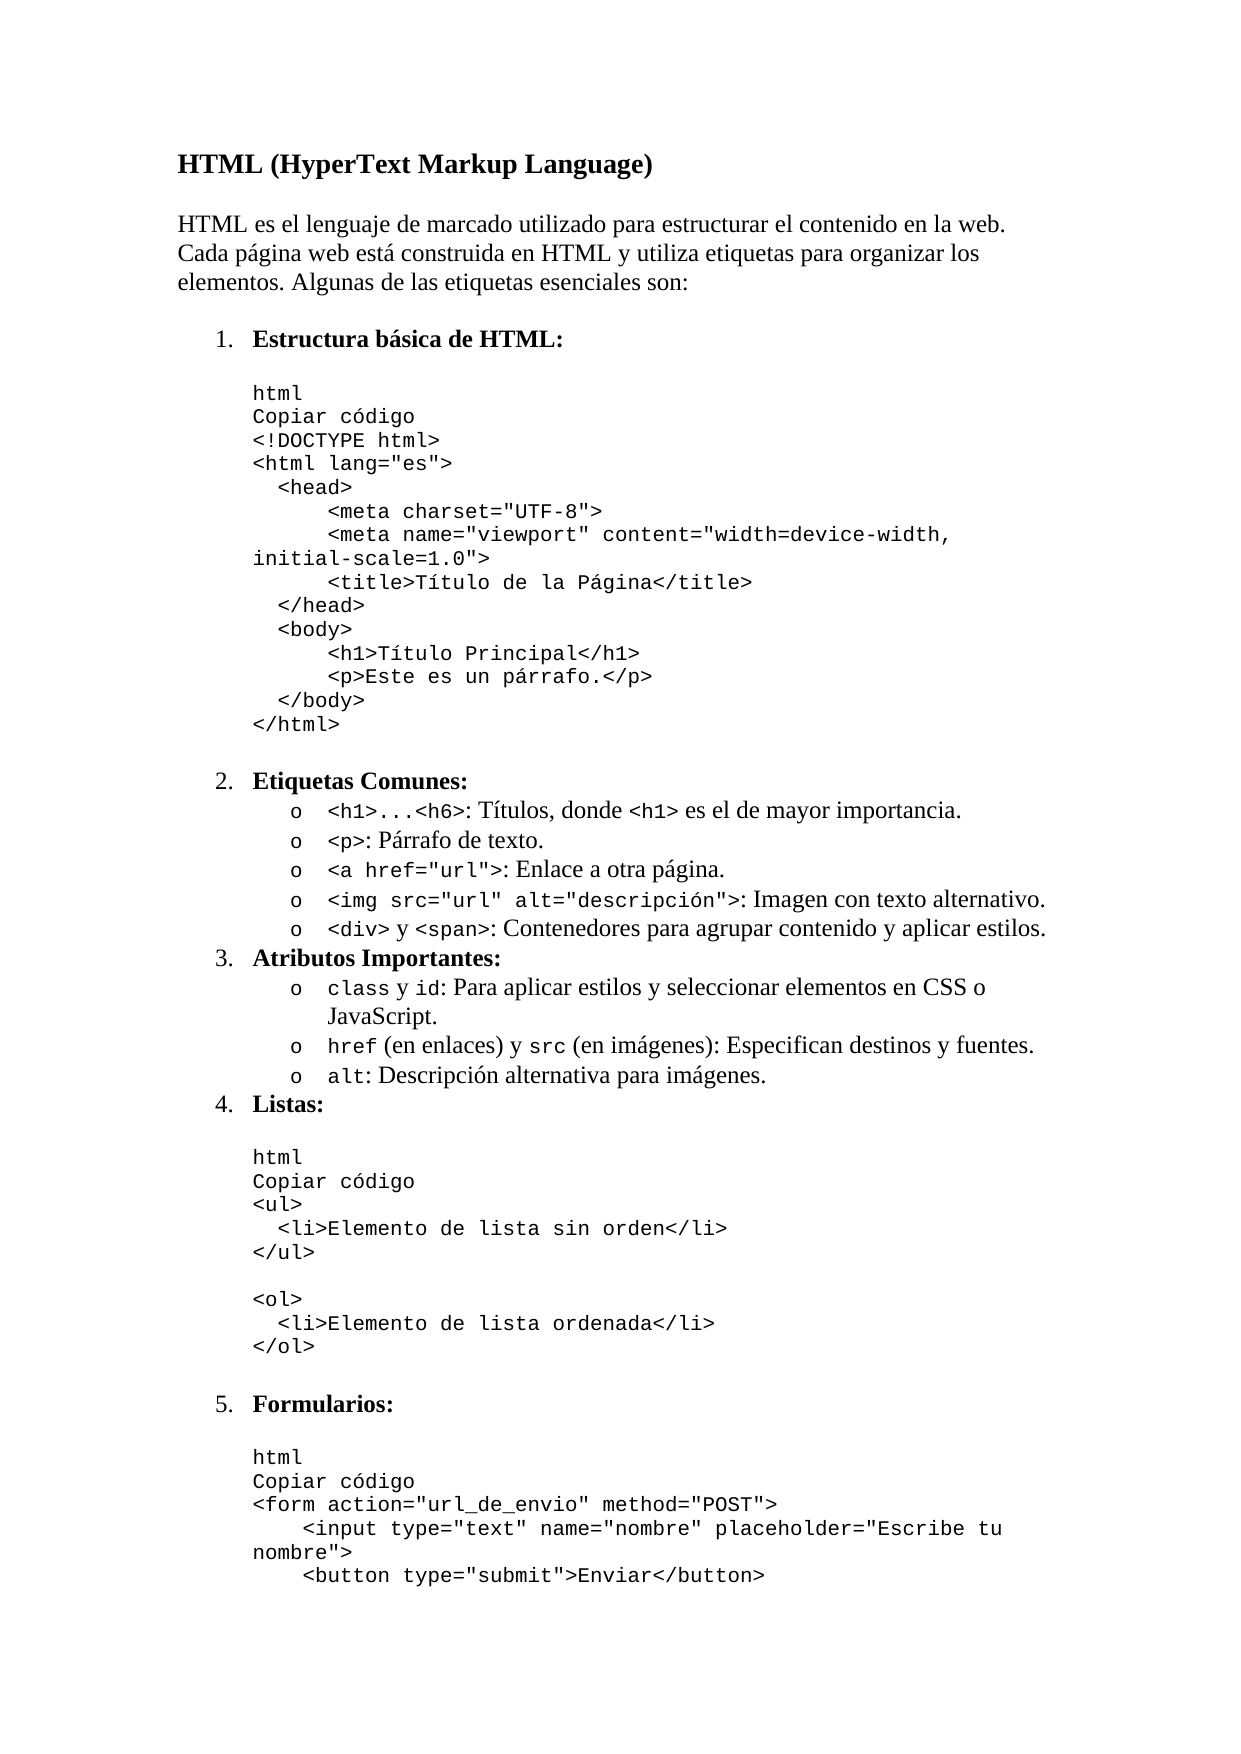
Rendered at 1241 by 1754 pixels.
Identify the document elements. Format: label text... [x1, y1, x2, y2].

list Formularios: [215, 1389, 1063, 1418]
text <meta charset="UTF-8"> [252, 501, 1063, 524]
list href (en enlaces) y src (en imágenes): Especifican destinos y fuentes. [290, 1030, 1063, 1060]
text <ol> [252, 1289, 1063, 1313]
list <h1>...<h6>: Títulos, donde <h1> es el de mayor importancia. [290, 795, 1063, 825]
text </body> [252, 690, 1063, 713]
list Atributos Importantes: [215, 943, 1063, 972]
text html [252, 1447, 1063, 1471]
text </html> [252, 713, 1063, 737]
text <!DOCTYPE html> [252, 430, 1063, 453]
text <title>Título de la Página</title> [252, 572, 1063, 595]
text Copiar código [252, 406, 1063, 430]
list Etiquetas Comunes: [215, 766, 1063, 795]
text </head> [252, 595, 1063, 619]
list <img src="url" alt="descripción">: Imagen con texto alternativo. [290, 884, 1063, 913]
text <h1>Título Principal</h1> [252, 643, 1063, 666]
text <html lang="es"> [252, 453, 1063, 477]
text <button type="submit">Enviar</button> [252, 1565, 1063, 1589]
text <p>Este es un párrafo.</p> [252, 666, 1063, 690]
text <meta name="viewport" content="width=device-width, initial-scale=1.0"> [252, 524, 1063, 572]
list alt: Descripción alternativa para imágenes. [290, 1060, 1063, 1089]
list class y id: Para aplicar estilos y seleccionar elementos en CSS o JavaScript. [290, 972, 1063, 1030]
text html [252, 1147, 1063, 1171]
text <input type="text" name="nombre" placeholder="Escribe tu nombre"> [252, 1518, 1063, 1565]
text <body> [252, 619, 1063, 643]
text <li>Elemento de lista sin orden</li> [252, 1218, 1063, 1242]
text Copiar código [252, 1171, 1063, 1194]
text <li>Elemento de lista ordenada</li> [252, 1313, 1063, 1336]
list <div> y <span>: Contenedores para agrupar contenido y aplicar estilos. [290, 913, 1063, 943]
text </ul> [252, 1242, 1063, 1265]
list Estructura básica de HTML: [215, 324, 1063, 353]
text <head> [252, 477, 1063, 501]
text <ul> [252, 1194, 1063, 1218]
text <form action="url_de_envio" method="POST"> [252, 1494, 1063, 1518]
list <p>: Párrafo de texto. [290, 825, 1063, 854]
text html [252, 382, 1063, 406]
text </ol> [252, 1336, 1063, 1360]
list Listas: [215, 1089, 1063, 1118]
text HTML (HyperText Markup Language) [177, 148, 1063, 180]
text Copiar código [252, 1471, 1063, 1494]
list <a href="url">: Enlace a otra página. [290, 854, 1063, 884]
text HTML es el lenguaje de marcado utilizado para estructurar el contenido en la web. Cada página web está construida en HTML y utiliza etiquetas para organizar los elementos. Algunas de las etiquetas esenciales son: [177, 209, 1063, 295]
